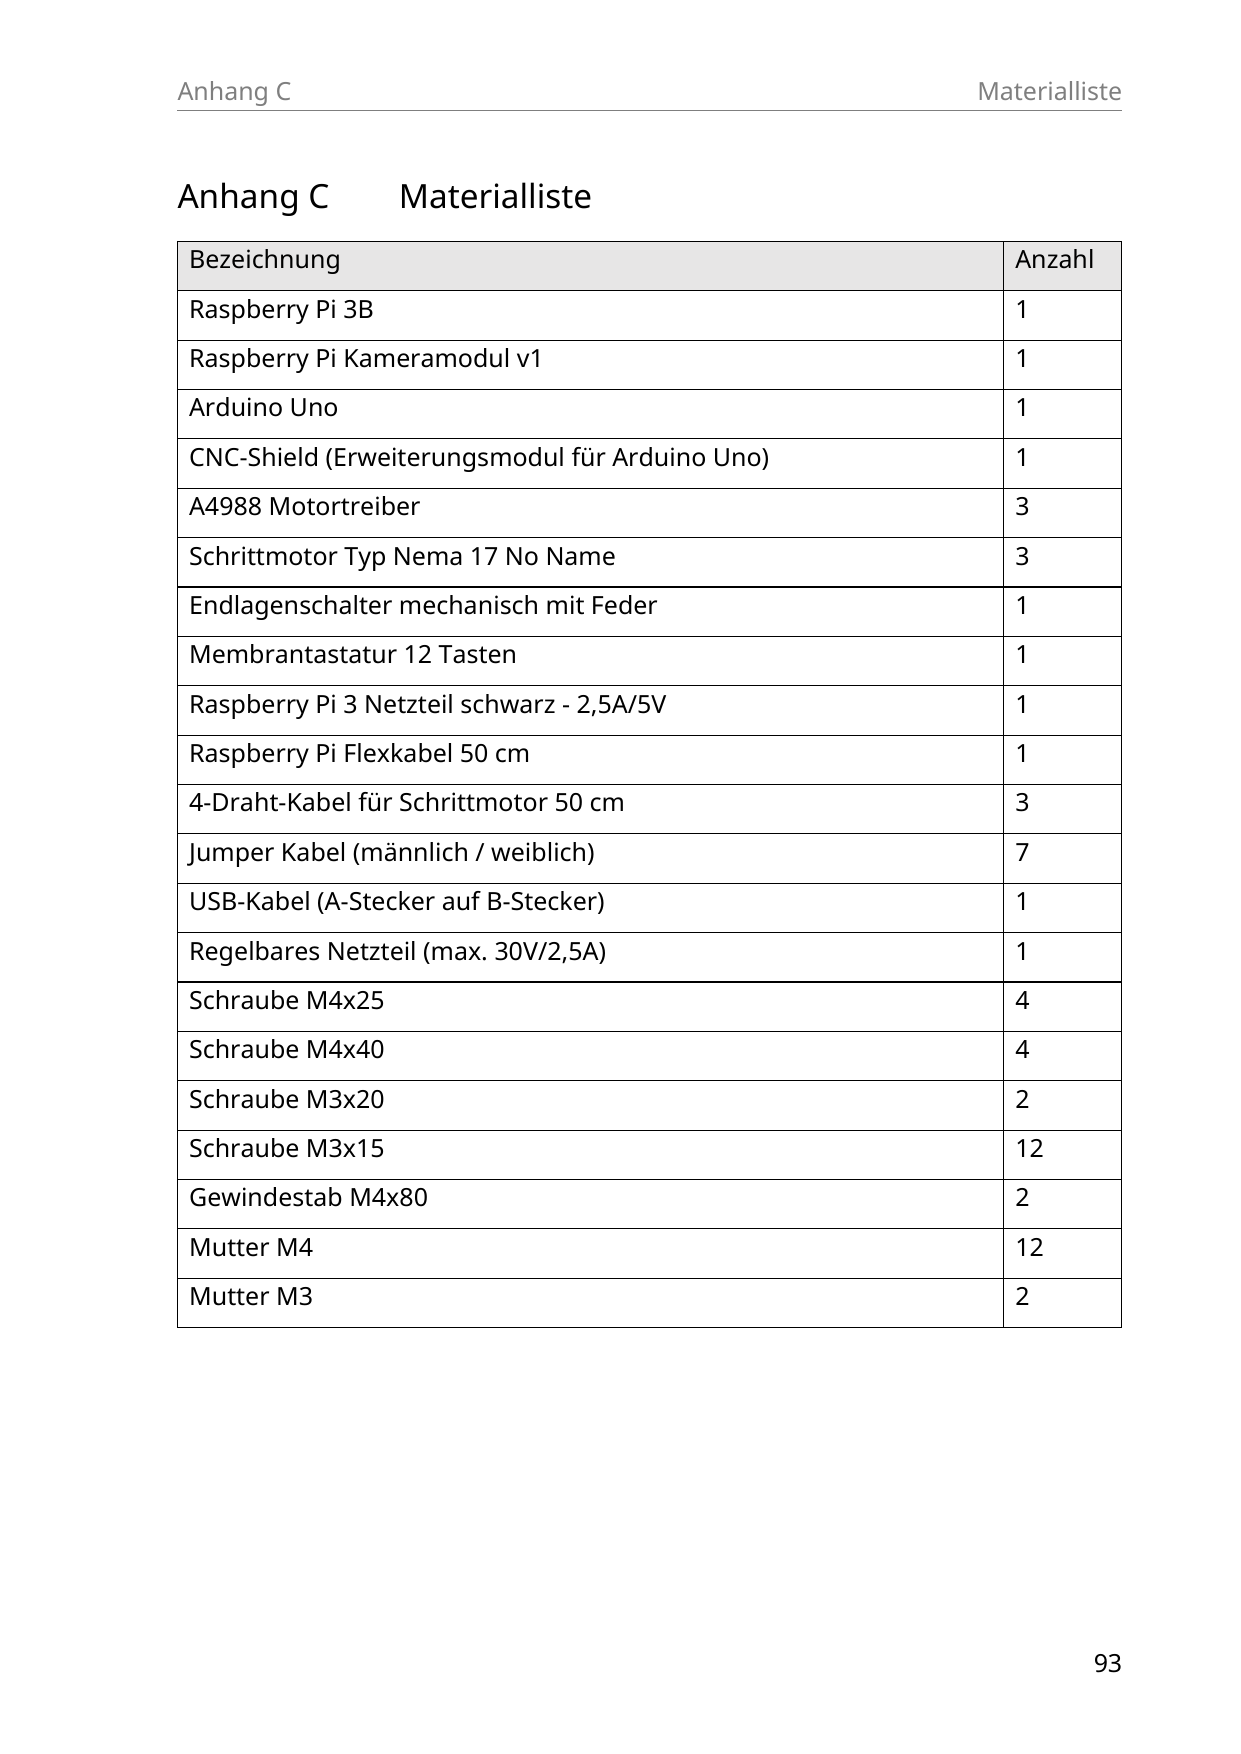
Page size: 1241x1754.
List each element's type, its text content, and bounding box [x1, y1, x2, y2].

table_cell Schraube M4x40 [178, 1032, 1003, 1080]
subtitle Materialliste [177, 173, 1122, 218]
table_cell 4 [1004, 983, 1121, 1031]
table_cell 1 [1004, 291, 1121, 339]
table_cell 4 [1004, 1032, 1121, 1080]
table_cell 1 [1004, 686, 1121, 734]
table_cell Raspberry Pi Flexkabel 50 cm [178, 736, 1003, 784]
table_cell Arduino Uno [178, 390, 1003, 438]
table_cell 2 [1004, 1180, 1121, 1228]
table_header Anzahl [1004, 242, 1121, 290]
table_header Bezeichnung [178, 242, 1003, 290]
table_cell Schraube M4x25 [178, 983, 1003, 1031]
table_cell 12 [1004, 1229, 1121, 1278]
table_cell Raspberry Pi Kameramodul v1 [178, 341, 1003, 389]
table_cell 1 [1004, 439, 1121, 488]
table_cell Jumper Kabel (männlich / weiblich) [178, 834, 1003, 883]
table_cell Regelbares Netzteil (max. 30V/2,5A) [178, 933, 1003, 981]
table_cell Endlagenschalter mechanisch mit Feder [178, 588, 1003, 636]
table_cell Schrittmotor Typ Nema 17 No Name [178, 538, 1003, 586]
table_cell Membrantastatur 12 Tasten [178, 637, 1003, 685]
table_cell Schraube M3x15 [178, 1131, 1003, 1179]
table_cell USB-Kabel (A-Stecker auf B-Stecker) [178, 884, 1003, 932]
table_cell Mutter M4 [178, 1229, 1003, 1278]
table_cell 3 [1004, 538, 1121, 586]
table_cell 4-Draht-Kabel für Schrittmotor 50 cm [178, 785, 1003, 833]
table_cell 1 [1004, 390, 1121, 438]
table_cell Schraube M3x20 [178, 1081, 1003, 1129]
table_cell 1 [1004, 588, 1121, 636]
table_cell 1 [1004, 884, 1121, 932]
table_cell 2 [1004, 1081, 1121, 1129]
table_cell Raspberry Pi 3B [178, 291, 1003, 339]
table_cell 12 [1004, 1131, 1121, 1179]
table_cell 3 [1004, 489, 1121, 537]
table_cell CNC-Shield (Erweiterungsmodul für Arduino Uno) [178, 439, 1003, 488]
table_cell 2 [1004, 1279, 1121, 1327]
table_cell 7 [1004, 834, 1121, 883]
table_cell Gewindestab M4x80 [178, 1180, 1003, 1228]
table_cell Raspberry Pi 3 Netzteil schwarz - 2,5A/5V [178, 686, 1003, 734]
table_cell Mutter M3 [178, 1279, 1003, 1327]
table_cell 1 [1004, 933, 1121, 981]
table_cell 3 [1004, 785, 1121, 833]
table_cell 1 [1004, 736, 1121, 784]
table_cell 1 [1004, 341, 1121, 389]
table_cell A4988 Motortreiber [178, 489, 1003, 537]
table_cell 1 [1004, 637, 1121, 685]
